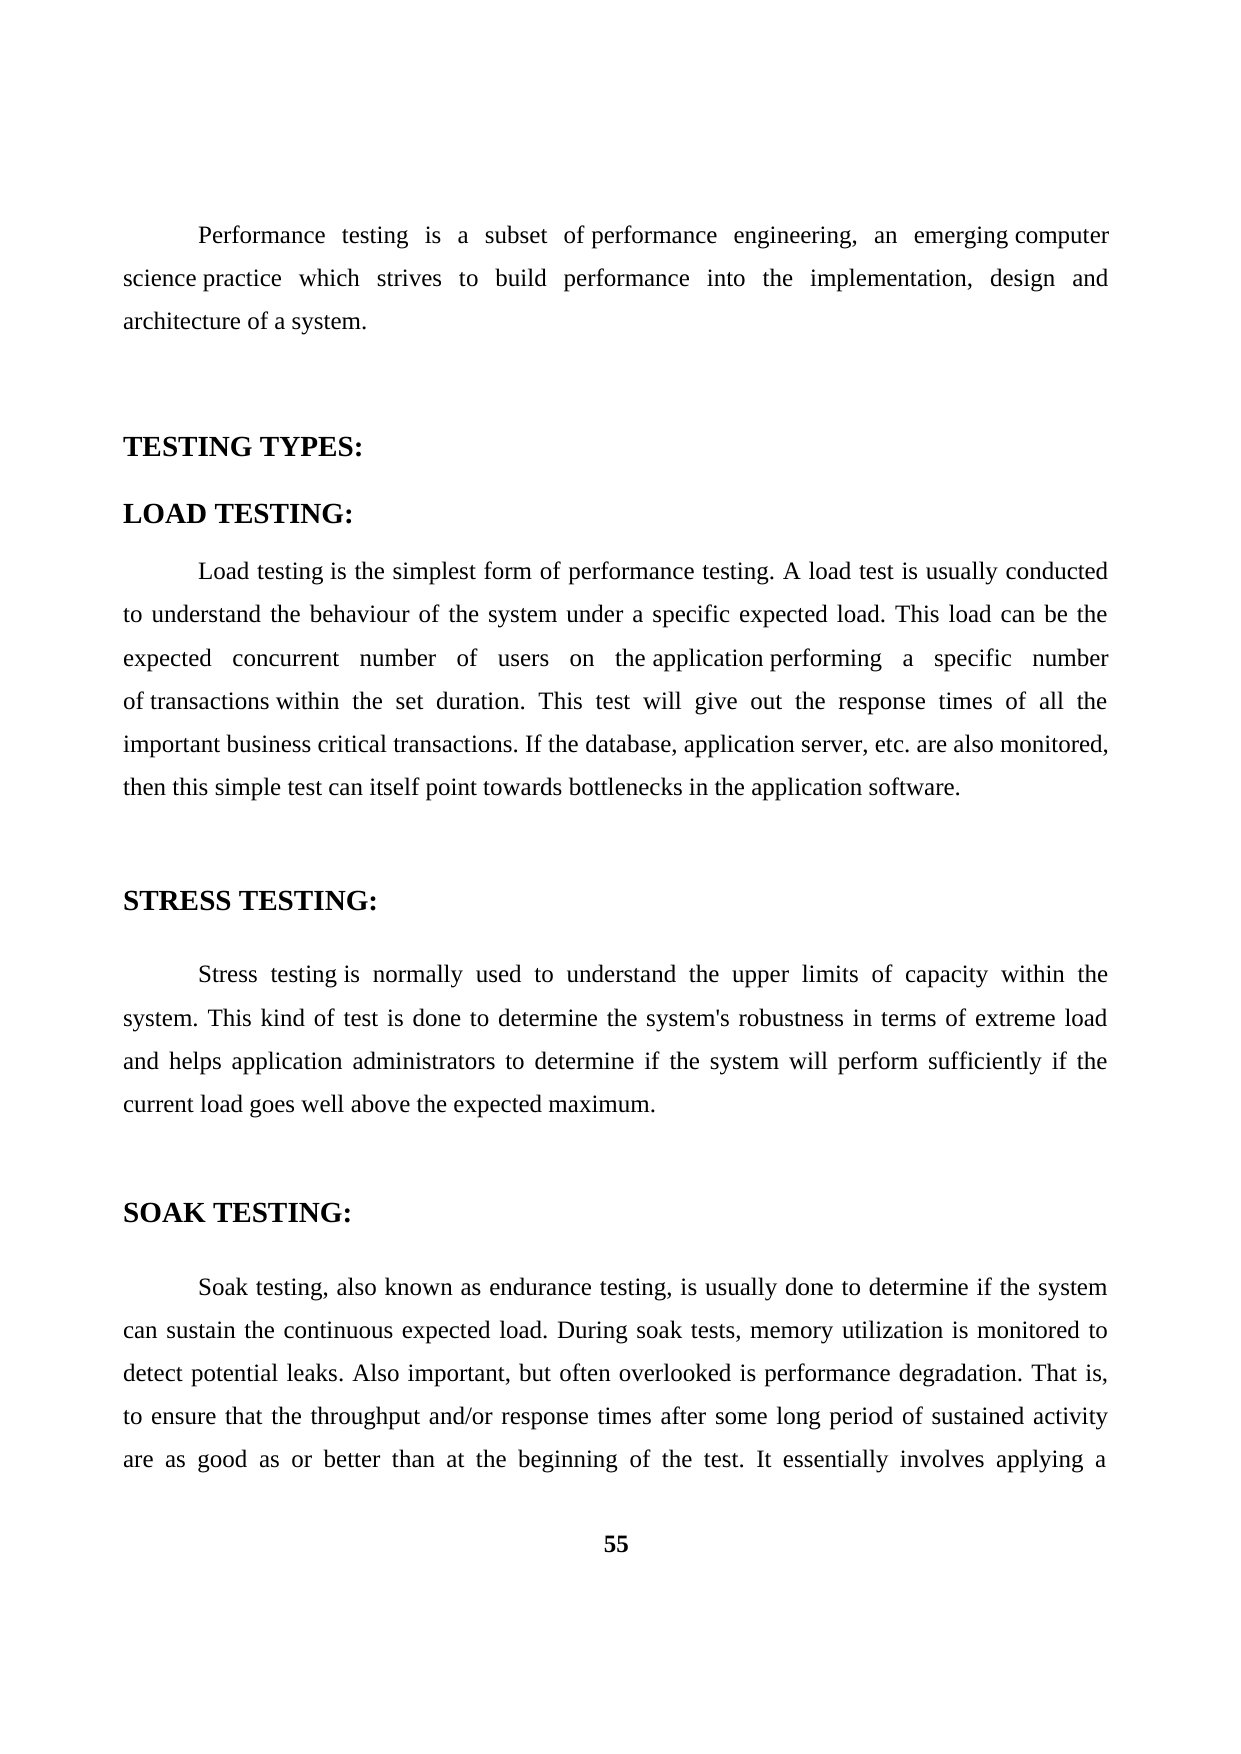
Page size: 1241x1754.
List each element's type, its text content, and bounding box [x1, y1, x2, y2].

subtitle SOAK TESTING: [123, 1195, 1109, 1229]
text Performance testing is a subset of performance engineering, an emerging computer science practice which strives to build performance into the implementation, design and architecture of a system. [123, 220, 1109, 335]
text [123, 1272, 1109, 1473]
text Stress testing is normally used to understand the upper limits of capacity within the system. This kind of test is done to determine the system's robustness in terms of extreme load and helps application administrators to determine if the system will perform sufficiently if the current load goes well above the expected maximum. [123, 959, 1109, 1118]
subtitle STRESS TESTING: [123, 883, 1109, 917]
text TESTING TYPES: [123, 429, 1109, 463]
text Load testing is the simplest form of performance testing. A load test is usually conducted to understand the behaviour of the system under a specific expected load. This load can be the expected concurrent number of users on the application performing a specific number of transactions within the set duration. This test will give out the response times of all the important business critical transactions. If the database, application server, etc. are also monitored, then this simple test can itself point towards bottlenecks in the application software. [123, 556, 1109, 801]
subtitle LOAD TESTING: [123, 496, 1109, 529]
